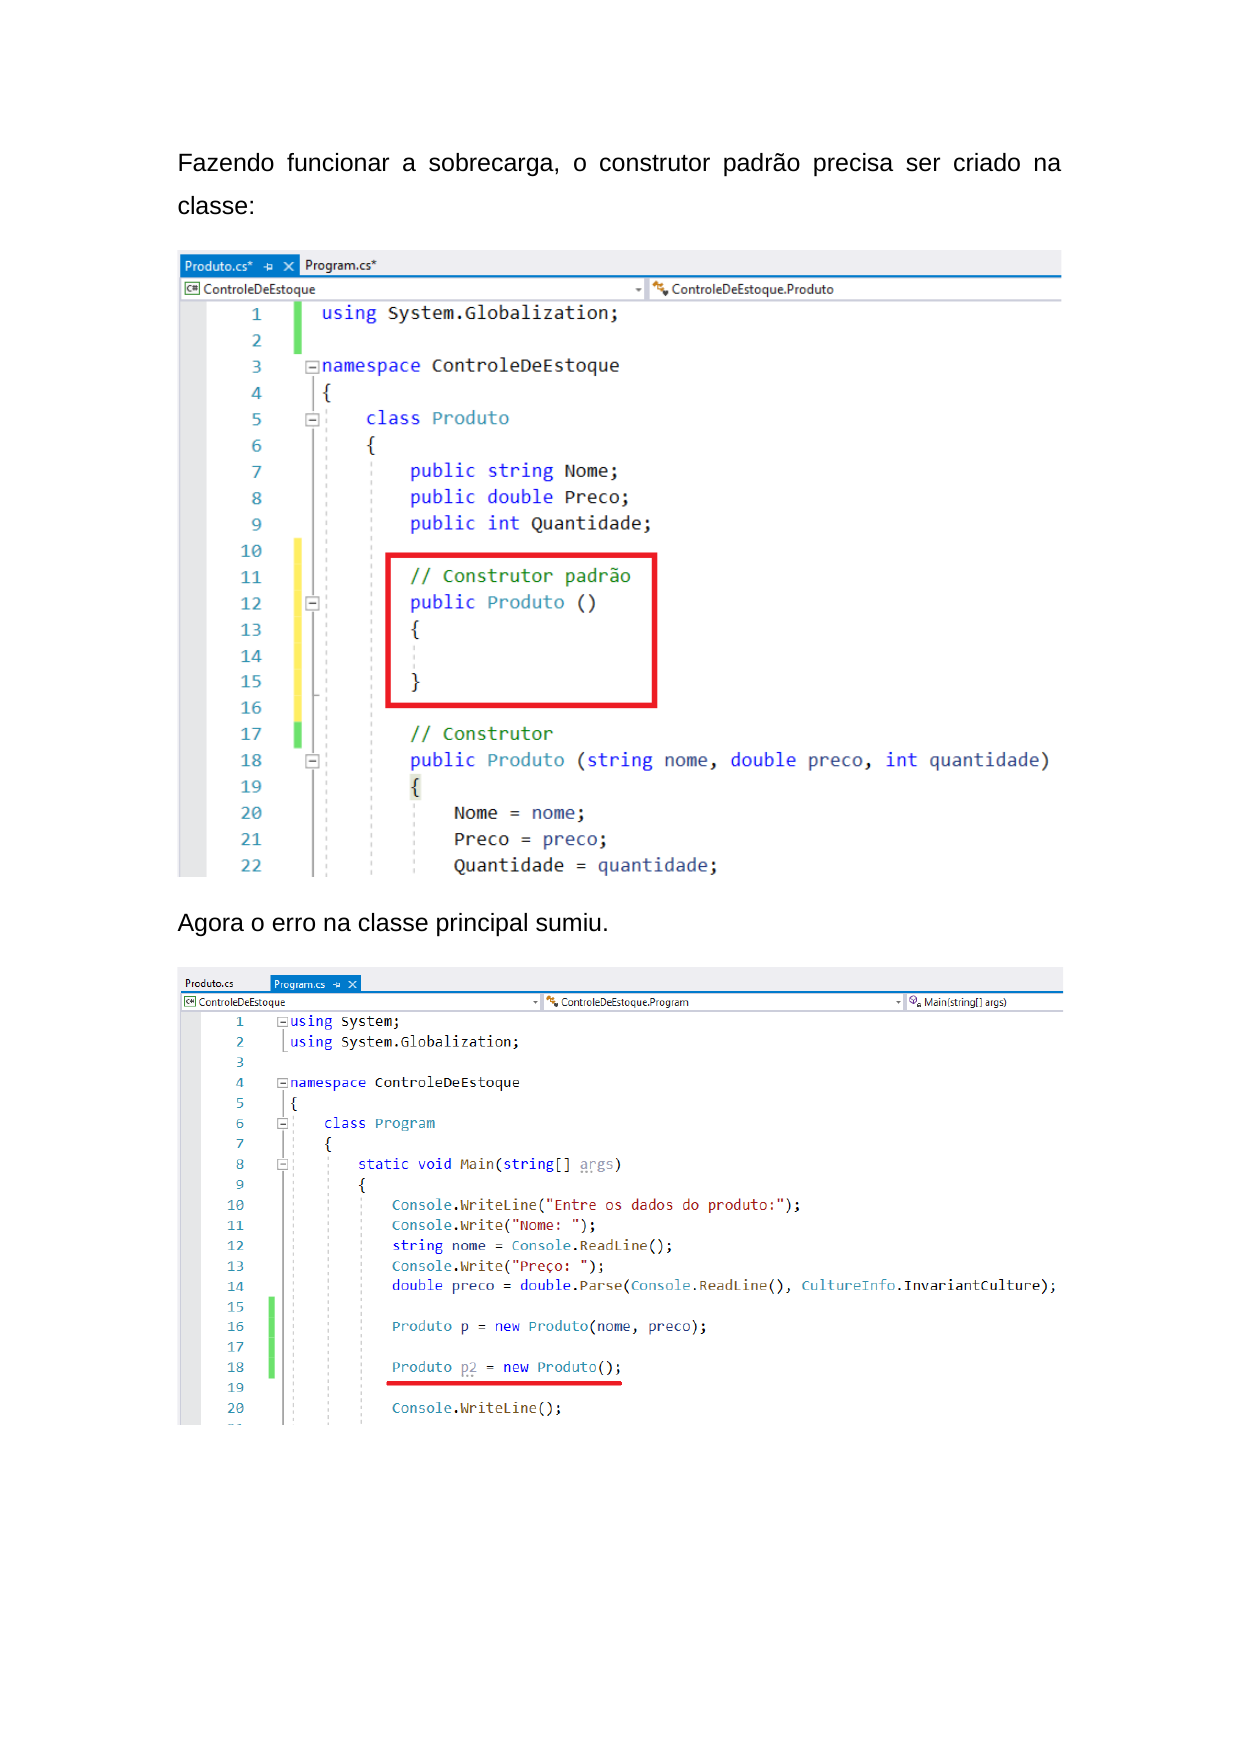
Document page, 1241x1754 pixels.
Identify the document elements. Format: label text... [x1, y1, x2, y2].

text Fazendo funcionar a sobrecarga, o construtor padrão precisa ser criado na classe: [177, 148, 1063, 219]
picture [177, 967, 1064, 1425]
text Agora o erro na classe principal sumiu. [177, 908, 1063, 937]
picture [177, 250, 1062, 877]
